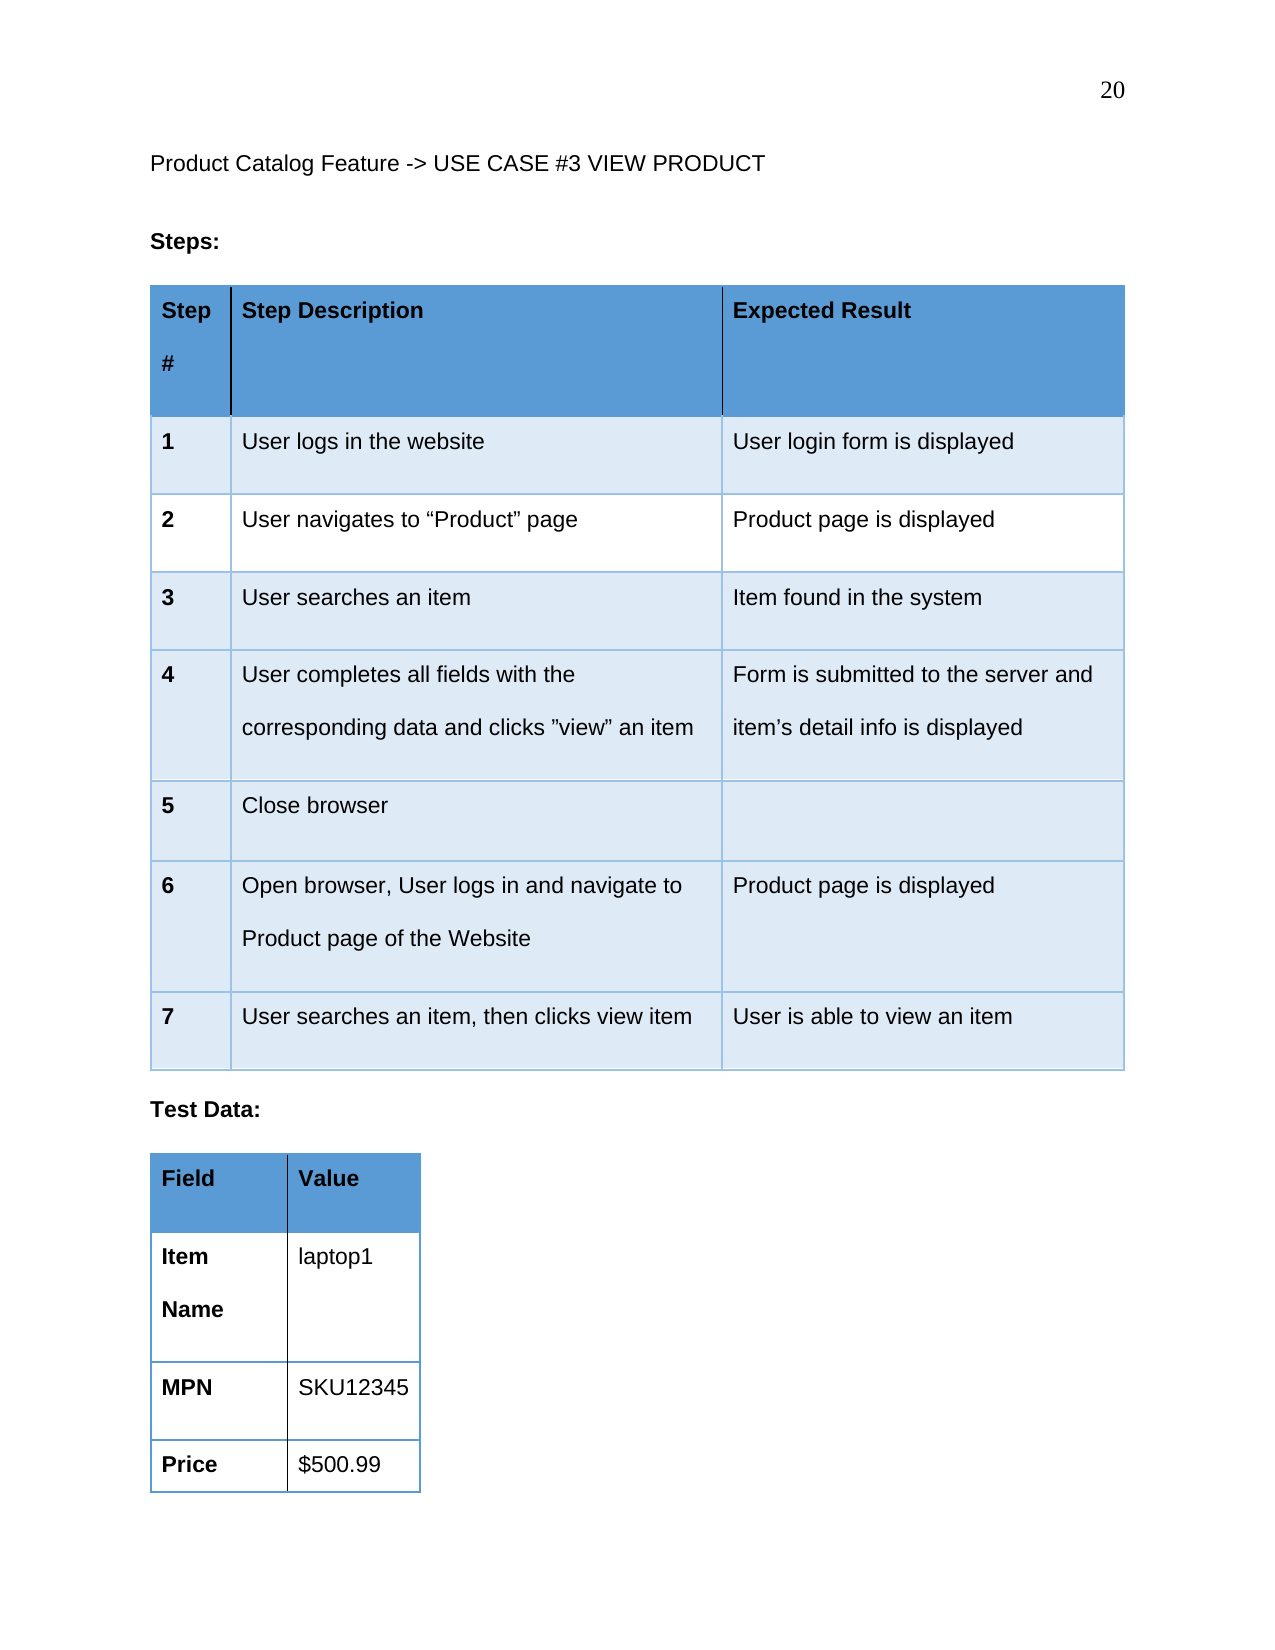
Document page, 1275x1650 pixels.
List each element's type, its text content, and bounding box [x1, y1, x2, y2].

table_cell User logs in the website [232, 417, 721, 493]
table_cell [723, 782, 1123, 860]
table_cell User completes all fields with the corresponding data and clicks ”view” an item [232, 651, 721, 779]
text Product Catalog Feature -> USE CASE #3 VIEW PRODUCT [150, 150, 1125, 176]
table_header Step # [152, 287, 230, 415]
table_cell Item found in the system [723, 573, 1123, 649]
text Steps: [150, 228, 1125, 254]
table_cell 3 [152, 573, 230, 649]
table_cell 2 [152, 495, 230, 571]
table_cell 7 [152, 993, 230, 1068]
text Test Data: [150, 1096, 1125, 1122]
table_header Step Description [232, 287, 722, 415]
table_cell Open browser, User logs in and navigate to Product page of the Website [232, 862, 721, 991]
table_cell User searches an item [232, 573, 721, 649]
table_cell SKU12345 [288, 1363, 419, 1439]
table_cell 5 [152, 782, 230, 860]
table_cell Item Name [152, 1233, 287, 1361]
table_cell User searches an item, then clicks view item [232, 993, 721, 1068]
table_cell 1 [152, 417, 230, 493]
table_cell MPN [152, 1363, 287, 1439]
table_cell $500.99 [288, 1441, 419, 1491]
table_header Field [152, 1155, 287, 1230]
table_cell Product page is displayed [723, 495, 1123, 571]
table_cell Close browser [232, 782, 721, 860]
table_cell User login form is displayed [723, 417, 1123, 493]
table_cell 6 [152, 862, 230, 991]
table_cell User navigates to “Product” page [232, 495, 721, 571]
table_cell 4 [152, 651, 230, 779]
table_cell Price [152, 1441, 287, 1491]
table_cell Form is submitted to the server and item’s detail info is displayed [723, 651, 1123, 779]
table_cell User is able to view an item [723, 993, 1123, 1068]
table_cell Product page is displayed [723, 862, 1123, 991]
table_header Expected Result [723, 287, 1123, 415]
table_header Value [288, 1155, 419, 1230]
table_cell laptop1 [288, 1233, 419, 1361]
